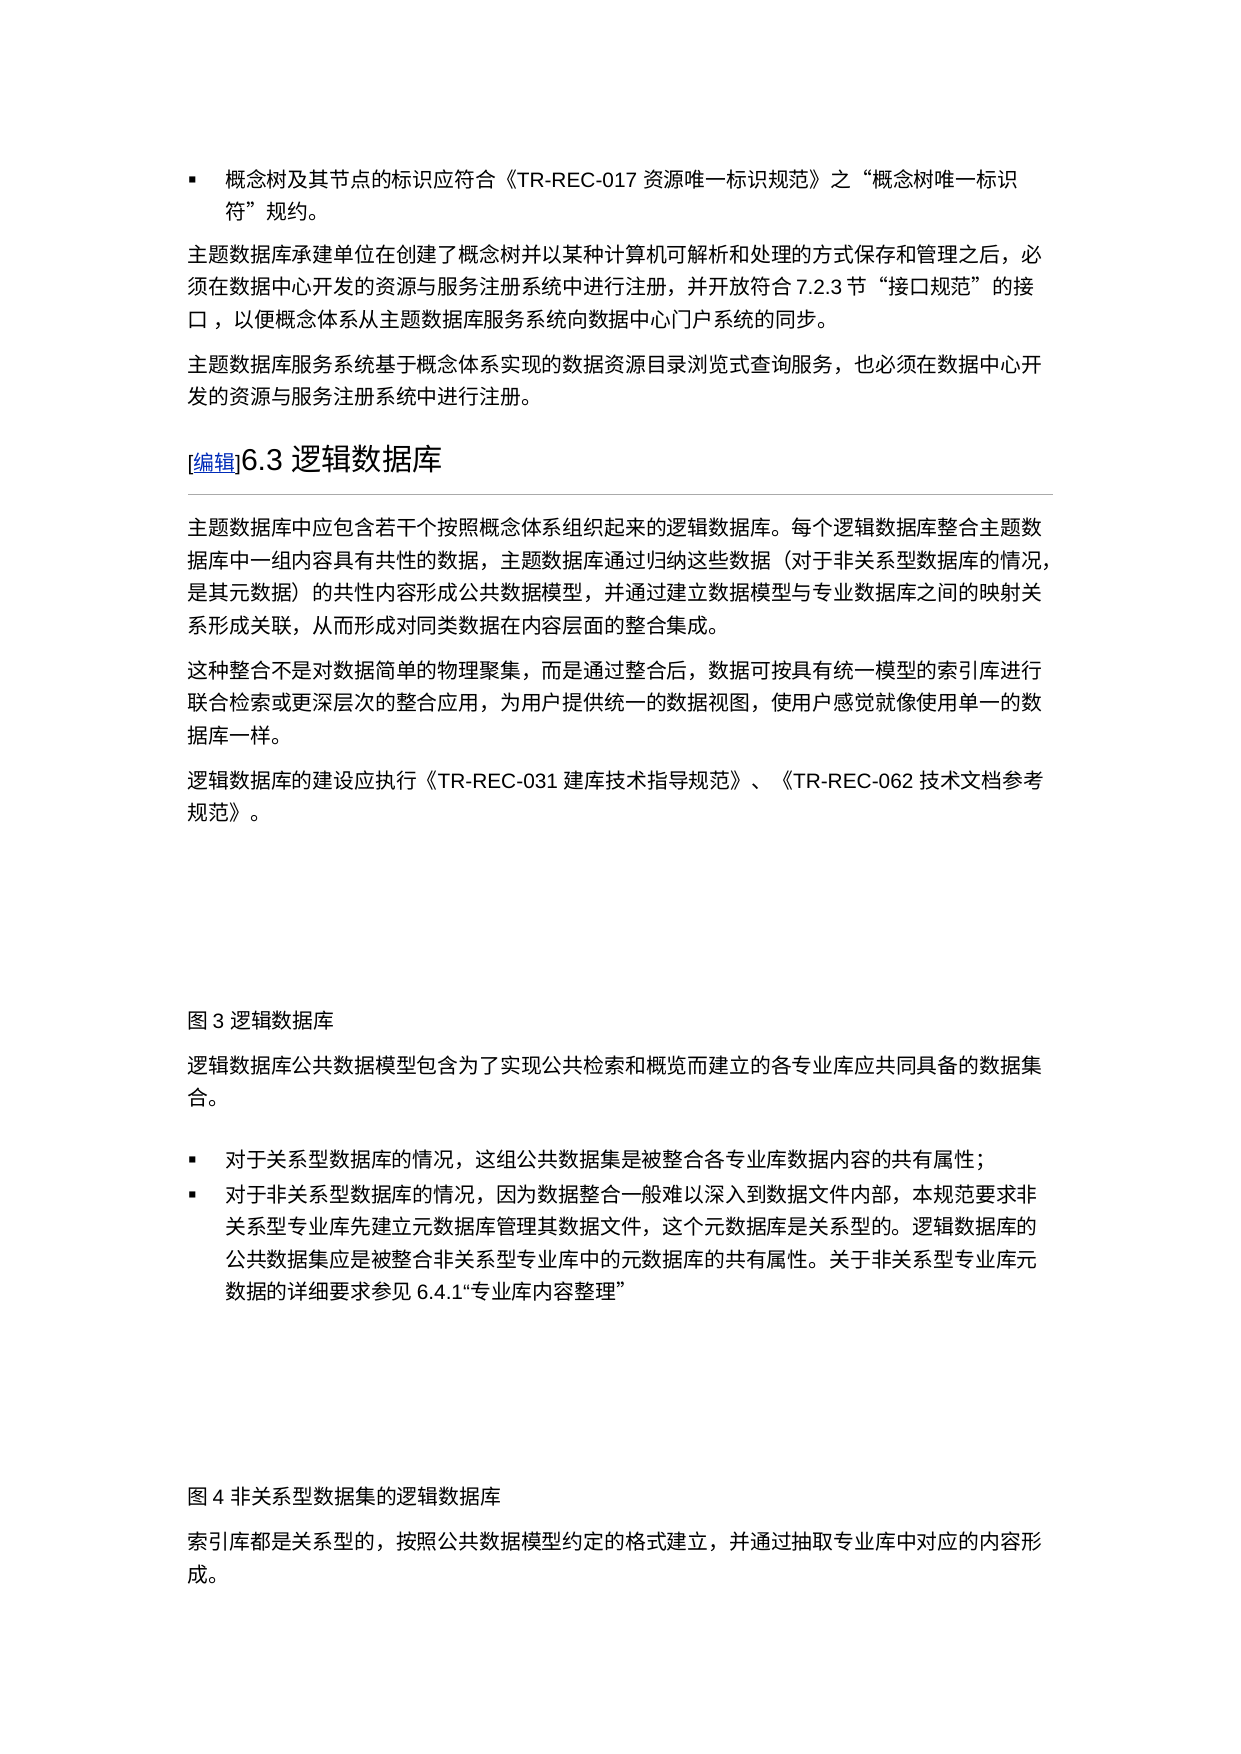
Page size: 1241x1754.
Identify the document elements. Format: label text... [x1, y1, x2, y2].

text 图3 逻辑数据库 [187, 840, 1053, 1035]
list 对于非关系型数据库的情况，因为数据整合一般难以深入到数据文件内部，本规范要求非关系型专业库先建立元数据库管理其数据文件，这个元数据库是关系型的。逻辑数据库的公共数据集应是被整合非关系型专业库中的元数据库的共有属性。关于非关系型专业库元数据的详细要求参见6.4.1“专业库内容整理” [187, 1177, 1053, 1307]
text 逻辑数据库的建设应执行《TR-REC-031 建库技术指导规范》、《TR-REC-062 技术文档参考规范》。 [187, 763, 1053, 828]
text 这种整合不是对数据简单的物理聚集，而是通过整合后，数据可按具有统一模型的索引库进行联合检索或更深层次的整合应用，为用户提供统一的数据视图，使用户感觉就像使用单一的数据库一样。 [187, 653, 1053, 750]
text 主题数据库服务系统基于概念体系实现的数据资源目录浏览式查询服务，也必须在数据中心开发的资源与服务注册系统中进行注册。 [187, 347, 1053, 412]
text 图4 非关系型数据集的逻辑数据库 [187, 1317, 1053, 1512]
list 概念树及其节点的标识应符合《TR-REC-017 资源唯一标识规范》之“概念树唯一标识符”规约。 [187, 162, 1053, 227]
text 主题数据库承建单位在创建了概念树并以某种计算机可解析和处理的方式保存和管理之后，必须在数据中心开发的资源与服务注册系统中进行注册，并开放符合7.2.3节“接口规范”的接口 ，以便概念体系从主题数据库服务系统向数据中心门户系统的同步。 [187, 237, 1053, 334]
text 索引库都是关系型的，按照公共数据模型约定的格式建立，并通过抽取专业库中对应的内容形成。 [187, 1524, 1053, 1589]
text 逻辑数据库公共数据模型包含为了实现公共检索和概览而建立的各专业库应共同具备的数据集合。 [187, 1048, 1053, 1113]
list 对于关系型数据库的情况，这组公共数据集是被整合各专业库数据内容的共有属性； [187, 1142, 1053, 1174]
text 主题数据库中应包含若干个按照概念体系组织起来的逻辑数据库。每个逻辑数据库整合主题数据库中一组内容具有共性的数据，主题数据库通过归纳这些数据（对于非关系型数据库的情况，是其元数据）的共性内容形成公共数据模型，并通过建立数据模型与专业数据库之间的映射关系形成关联，从而形成对同类数据在内容层面的整合集成。 [187, 510, 1053, 640]
text [编辑]6.3 逻辑数据库 [187, 424, 1053, 495]
